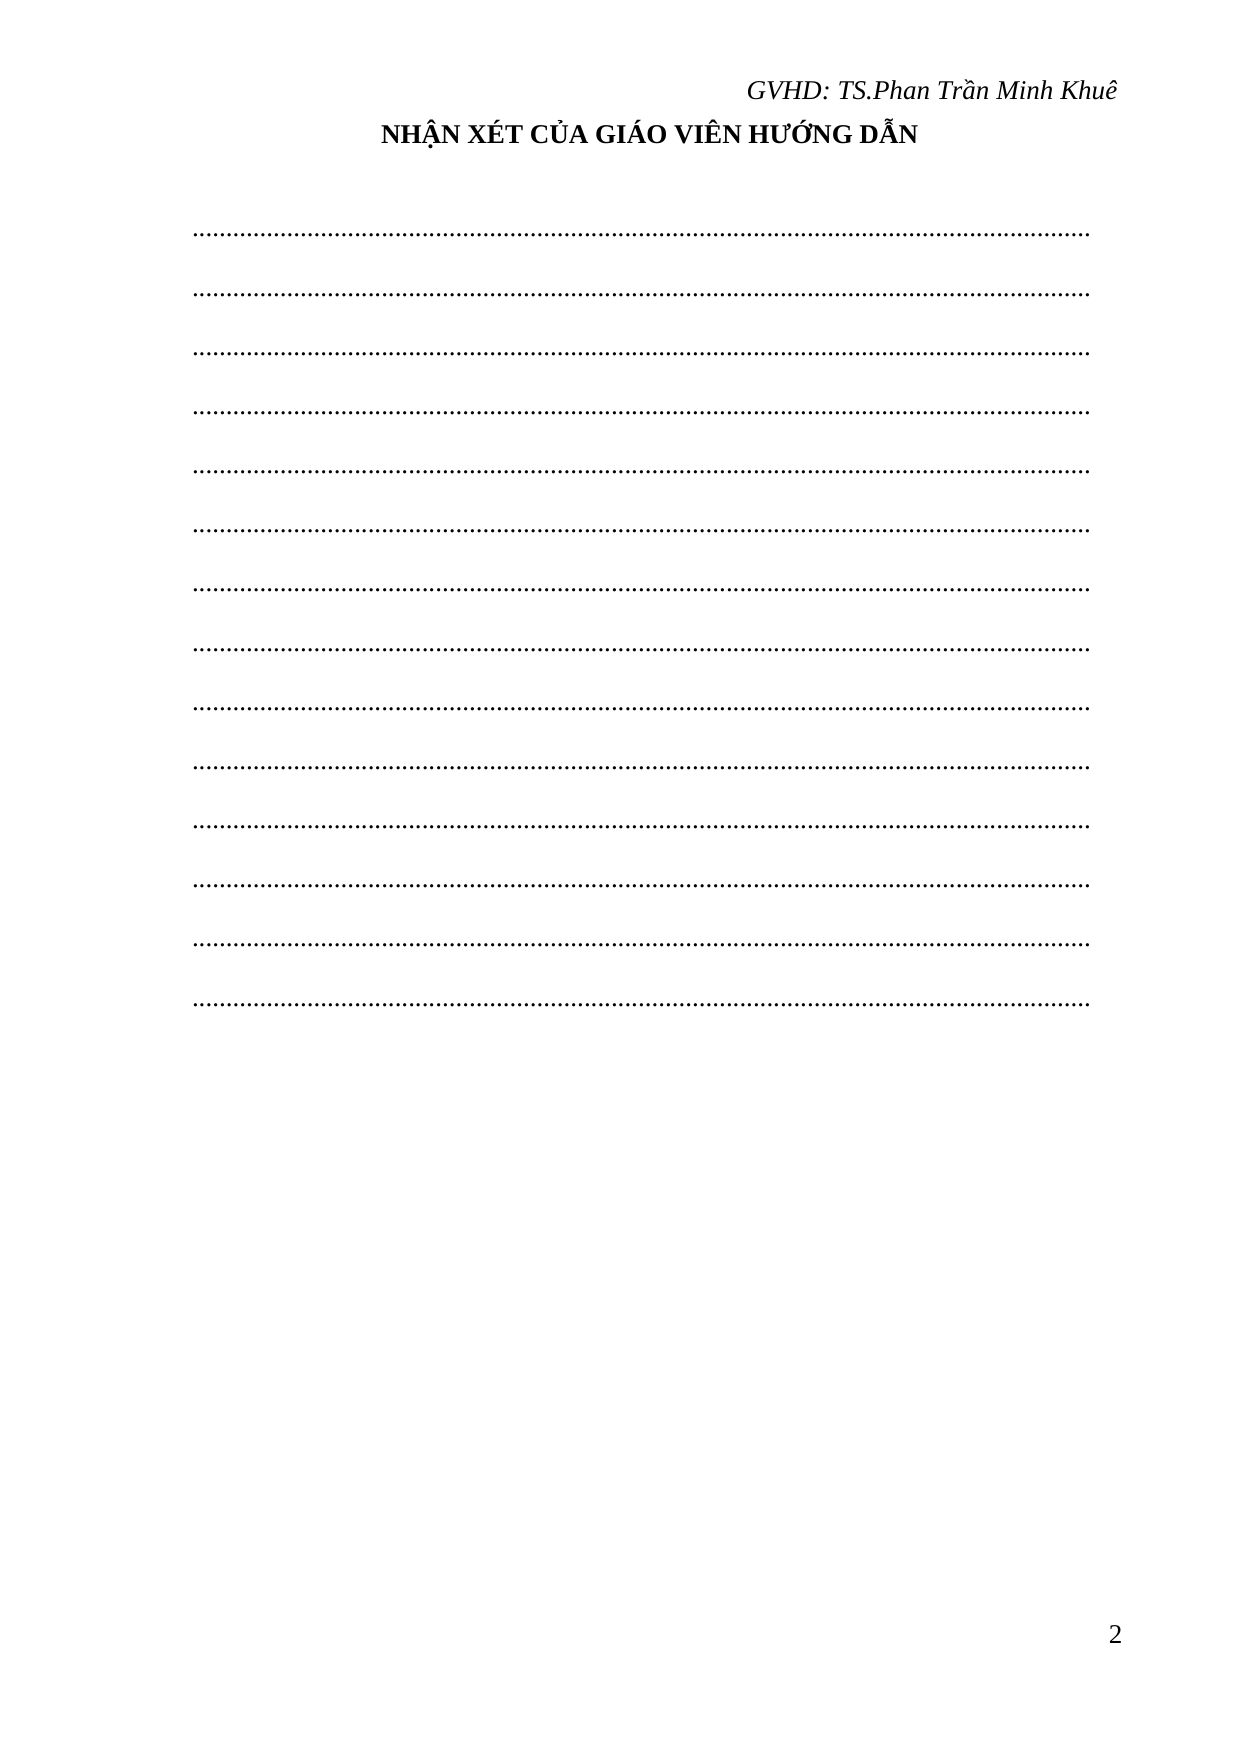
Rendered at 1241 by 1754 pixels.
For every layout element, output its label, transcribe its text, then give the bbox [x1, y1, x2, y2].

text NHẬN XÉT CỦA GIÁO VIÊN HƯỚNG DẪN [177, 118, 1122, 149]
